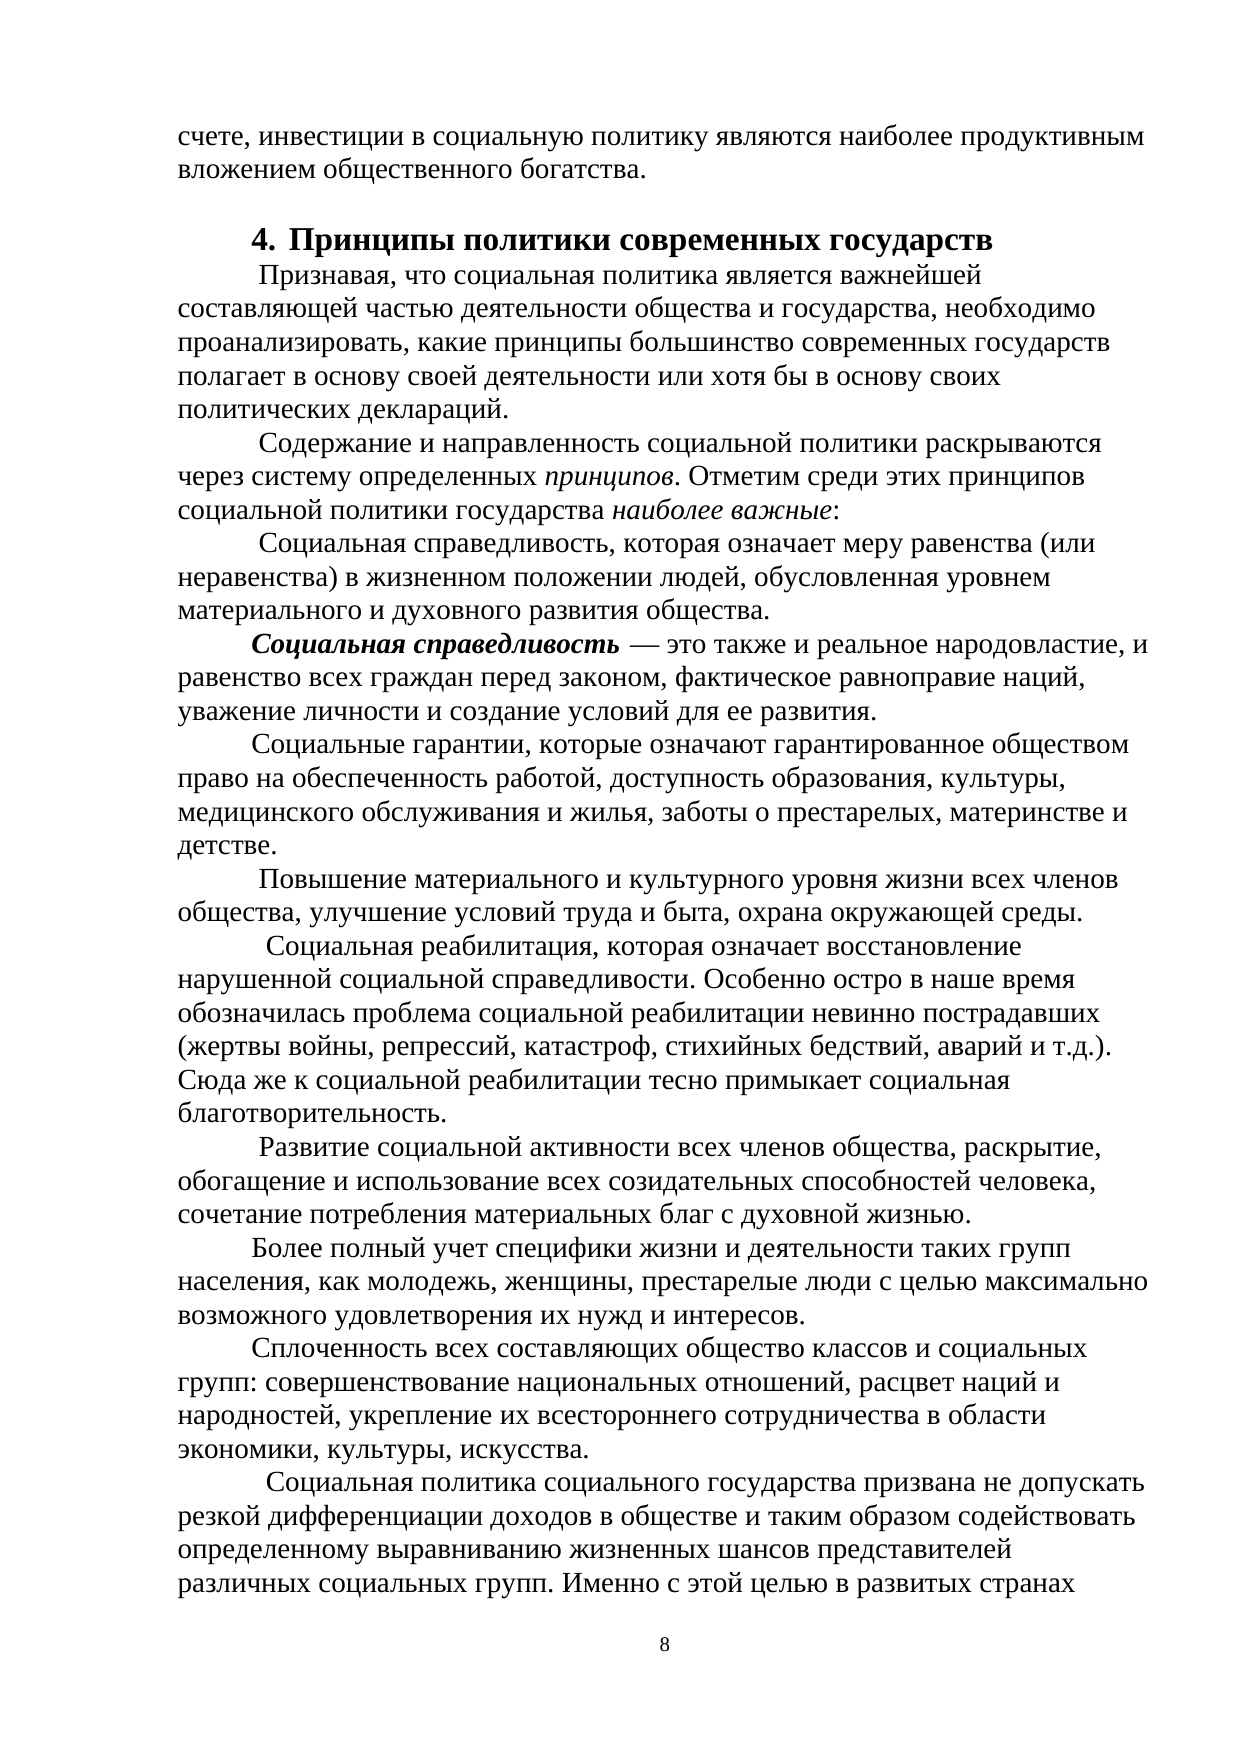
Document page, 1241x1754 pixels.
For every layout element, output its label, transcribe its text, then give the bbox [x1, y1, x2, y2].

text Сплоченность всех составляющих общество классов и социальных групп: совершенствование национальных отношений, расцвет наций и народностей, укрепление их всестороннего сотрудничества в области экономики, культуры, искусства. [177, 1330, 1152, 1464]
text Повышение материального и культурного уровня жизни всех членов общества, улучшение условий труда и быта, охрана окружающей среды. [177, 861, 1152, 928]
text Социальная справедливость, которая означает меру равенства (или неравенства) в жизненном положении людей, обусловленная уровнем материального и духовного развития общества. [177, 525, 1152, 626]
text Социальные гарантии, которые означают гарантированное обществом право на обеспеченность работой, доступность образования, культуры, медицинского обслуживания и жилья, заботы о престарелых, материнстве и детстве. [177, 727, 1152, 861]
text Социальная справедливость — это также и реальное народовластие, и равенство всех граждан перед законом, фактическое равноправие наций, уважение личности и создание условий для ее развития. [177, 626, 1152, 727]
text Развитие социальной активности всех членов общества, раскрытие, обогащение и использование всех созидательных способностей человека, сочетание потребления материальных благ с духовной жизнью. [177, 1129, 1152, 1230]
text Более полный учет специфики жизни и деятельности таких групп населения, как молодежь, женщины, престарелые люди с целью максимально возможного удовлетворения их нужд и интересов. [177, 1230, 1152, 1330]
text Социальная реабилитация, которая означает восстановление нарушенной социальной справедливости. Особенно остро в наше время обозначилась проблема социальной реабилитации невинно пострадавших (жертвы войны, репрессий, катастроф, стихийных бедствий, аварий и т.д.). Сюда же к социальной реабилитации тесно примыкает социальная благотворительность. [177, 928, 1152, 1129]
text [177, 118, 1152, 185]
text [177, 1464, 1152, 1599]
text Содержание и направленность социальной политики раскрываются через систему определенных принципов. Отметим среди этих принципов социальной политики государства наиболее важные: [177, 425, 1152, 525]
text Признавая, что социальная политика является важнейшей составляющей частью деятельности общества и государства, необходимо проанализировать, какие принципы большинство современных государств полагает в основу своей деятельности или хотя бы в основу своих политических деклараций. [177, 257, 1152, 425]
list Принципы политики современных государств [251, 219, 1152, 257]
